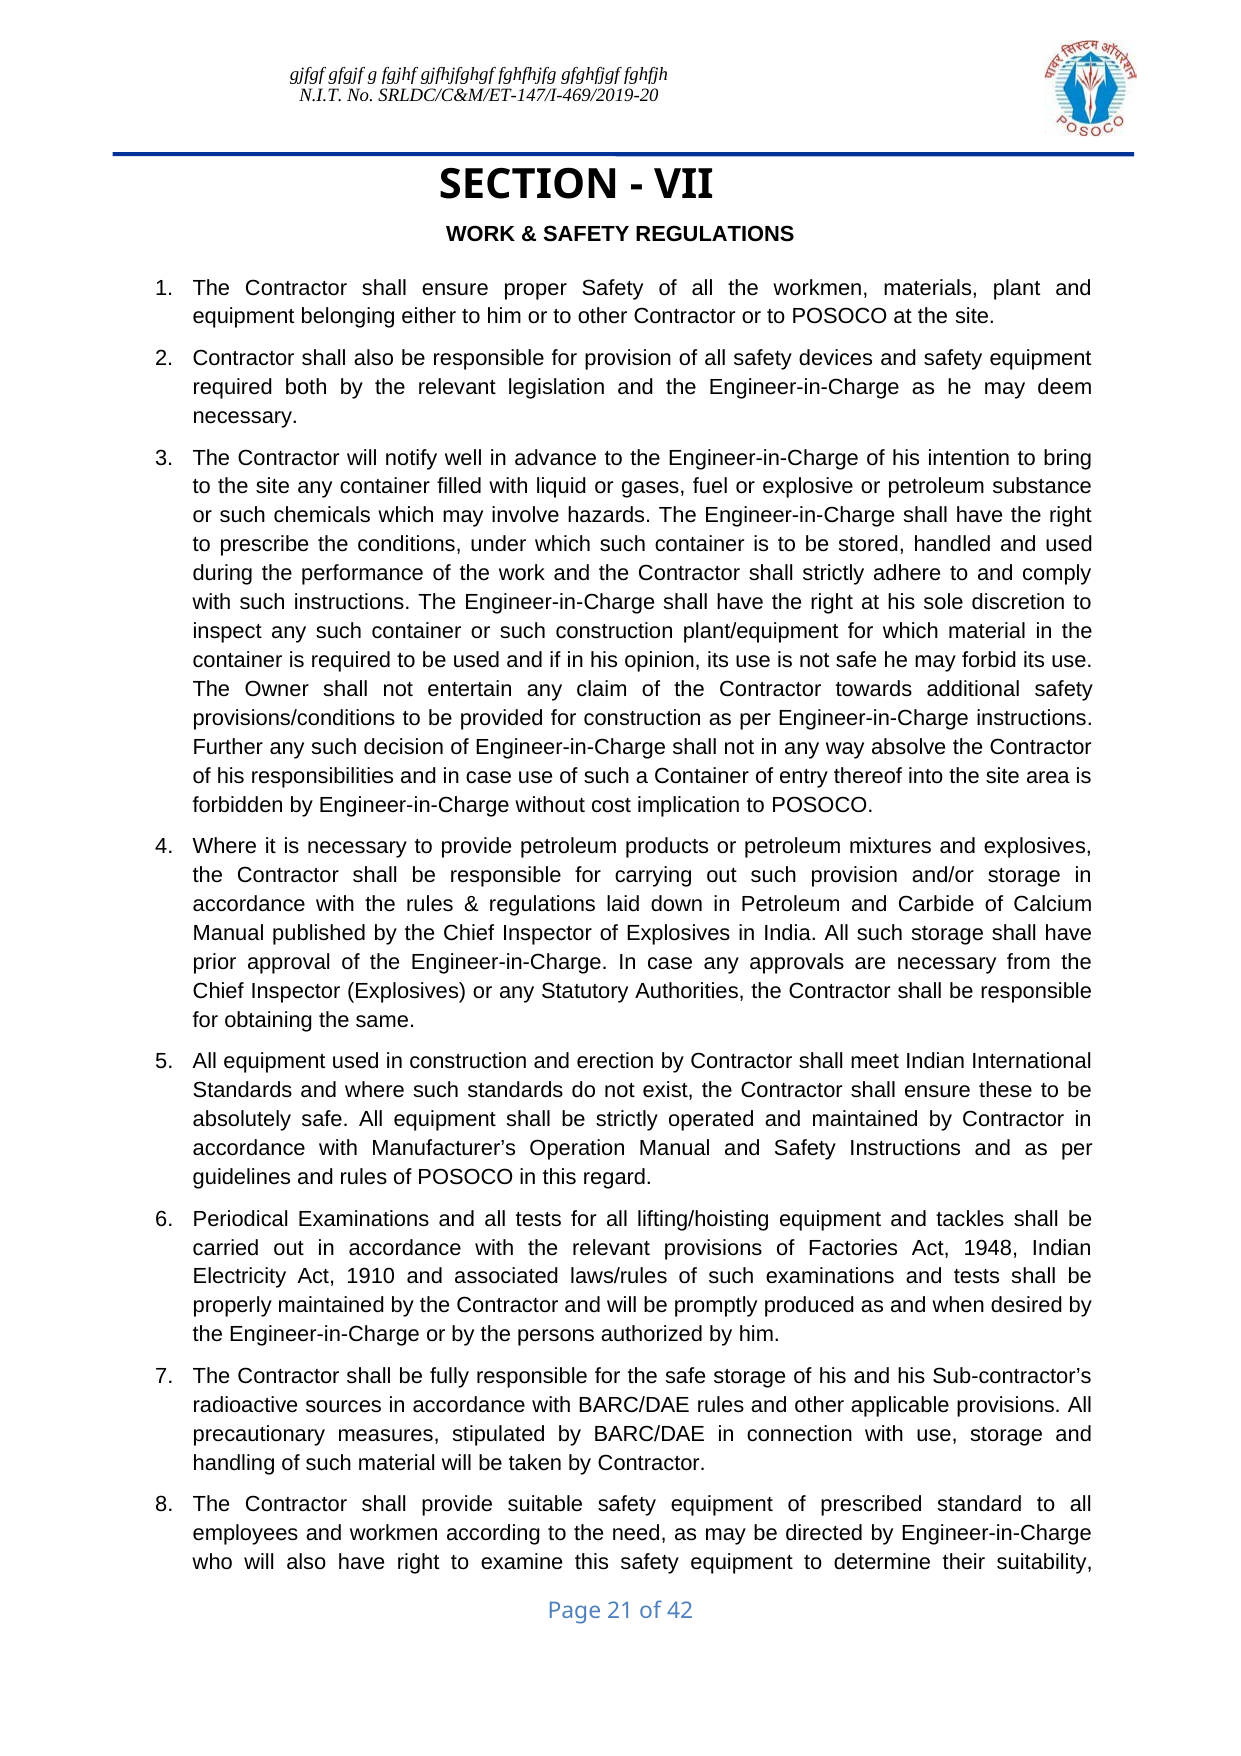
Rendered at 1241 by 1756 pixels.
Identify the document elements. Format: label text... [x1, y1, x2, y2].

picture [1044, 40, 1137, 137]
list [155, 1491, 1093, 1574]
list Periodical Examinations and all tests for all lifting/hoisting equipment and tackles shall be carried out in accordance with the relevant provisions of Factories Act, 1948, Indian Electricity Act, 1910 and associated laws/rules of such examinations and tests shall be properly maintained by the Contractor and will be promptly produced as and when desired by the Engineer-in-Charge or by the persons authorized by him. [155, 1206, 1093, 1347]
list Contractor shall also be responsible for provision of all safety devices and safety equipment required both by the relevant legislation and the Engineer-in-Charge as he may deem necessary. [155, 345, 1093, 428]
list All equipment used in construction and erection by Contractor shall meet Indian International Standards and where such standards do not exist, the Contractor shall ensure these to be absolutely safe. All equipment shall be strictly operated and maintained by Contractor in accordance with Manufacturer’s Operation Manual and Safety Instructions and as per guidelines and rules of POSOCO in this regard. [155, 1048, 1093, 1189]
text WORK & SAFETY REGULATIONS [35, 221, 1205, 246]
text SECTION - VII [35, 154, 1117, 211]
list The Contractor will notify well in advance to the Engineer-in-Charge of his intention to bring to the site any container filled with liquid or gases, fuel or explosive or petroleum substance or such chemicals which may involve hazards. The Engineer-in-Charge shall have the right to prescribe the conditions, under which such container is to be stored, handled and used during the performance of the work and the Contractor shall strictly adhere to and comply with such instructions. The Engineer-in-Charge shall have the right at his sole discretion to inspect any such container or such construction plant/equipment for which material in the container is required to be used and if in his opinion, its use is not safe he may forbid its use. The Owner shall not entertain any claim of the Contractor towards additional safety provisions/conditions to be provided for construction as per Engineer-in-Charge instructions. Further any such decision of Engineer-in-Charge shall not in any way absolve the Contractor of his responsibilities and in case use of such a Container of entry thereof into the site area is forbidden by Engineer-in-Charge without cost implication to POSOCO. [155, 444, 1094, 817]
list Where it is necessary to provide petroleum products or petroleum mixtures and explosives, the Contractor shall be responsible for carrying out such provision and/or storage in accordance with the rules & regulations laid down in Petroleum and Carbide of Calcium Manual published by the Chief Inspector of Explosives in India. All such storage shall have prior approval of the Engineer-in-Charge. In case any approvals are necessary from the Chief Inspector (Explosives) or any Statutory Authorities, the Contractor shall be responsible for obtaining the same. [155, 833, 1093, 1032]
list The Contractor shall ensure proper Safety of all the workmen, materials, plant and equipment belonging either to him or to other Contractor or to POSOCO at the site. [155, 274, 1093, 329]
list The Contractor shall be fully responsible for the safe storage of his and his Sub-contractor’s radioactive sources in accordance with BARC/DAE rules and other applicable provisions. All precautionary measures, stipulated by BARC/DAE in connection with use, storage and handling of such material will be taken by Contractor. [155, 1363, 1093, 1475]
